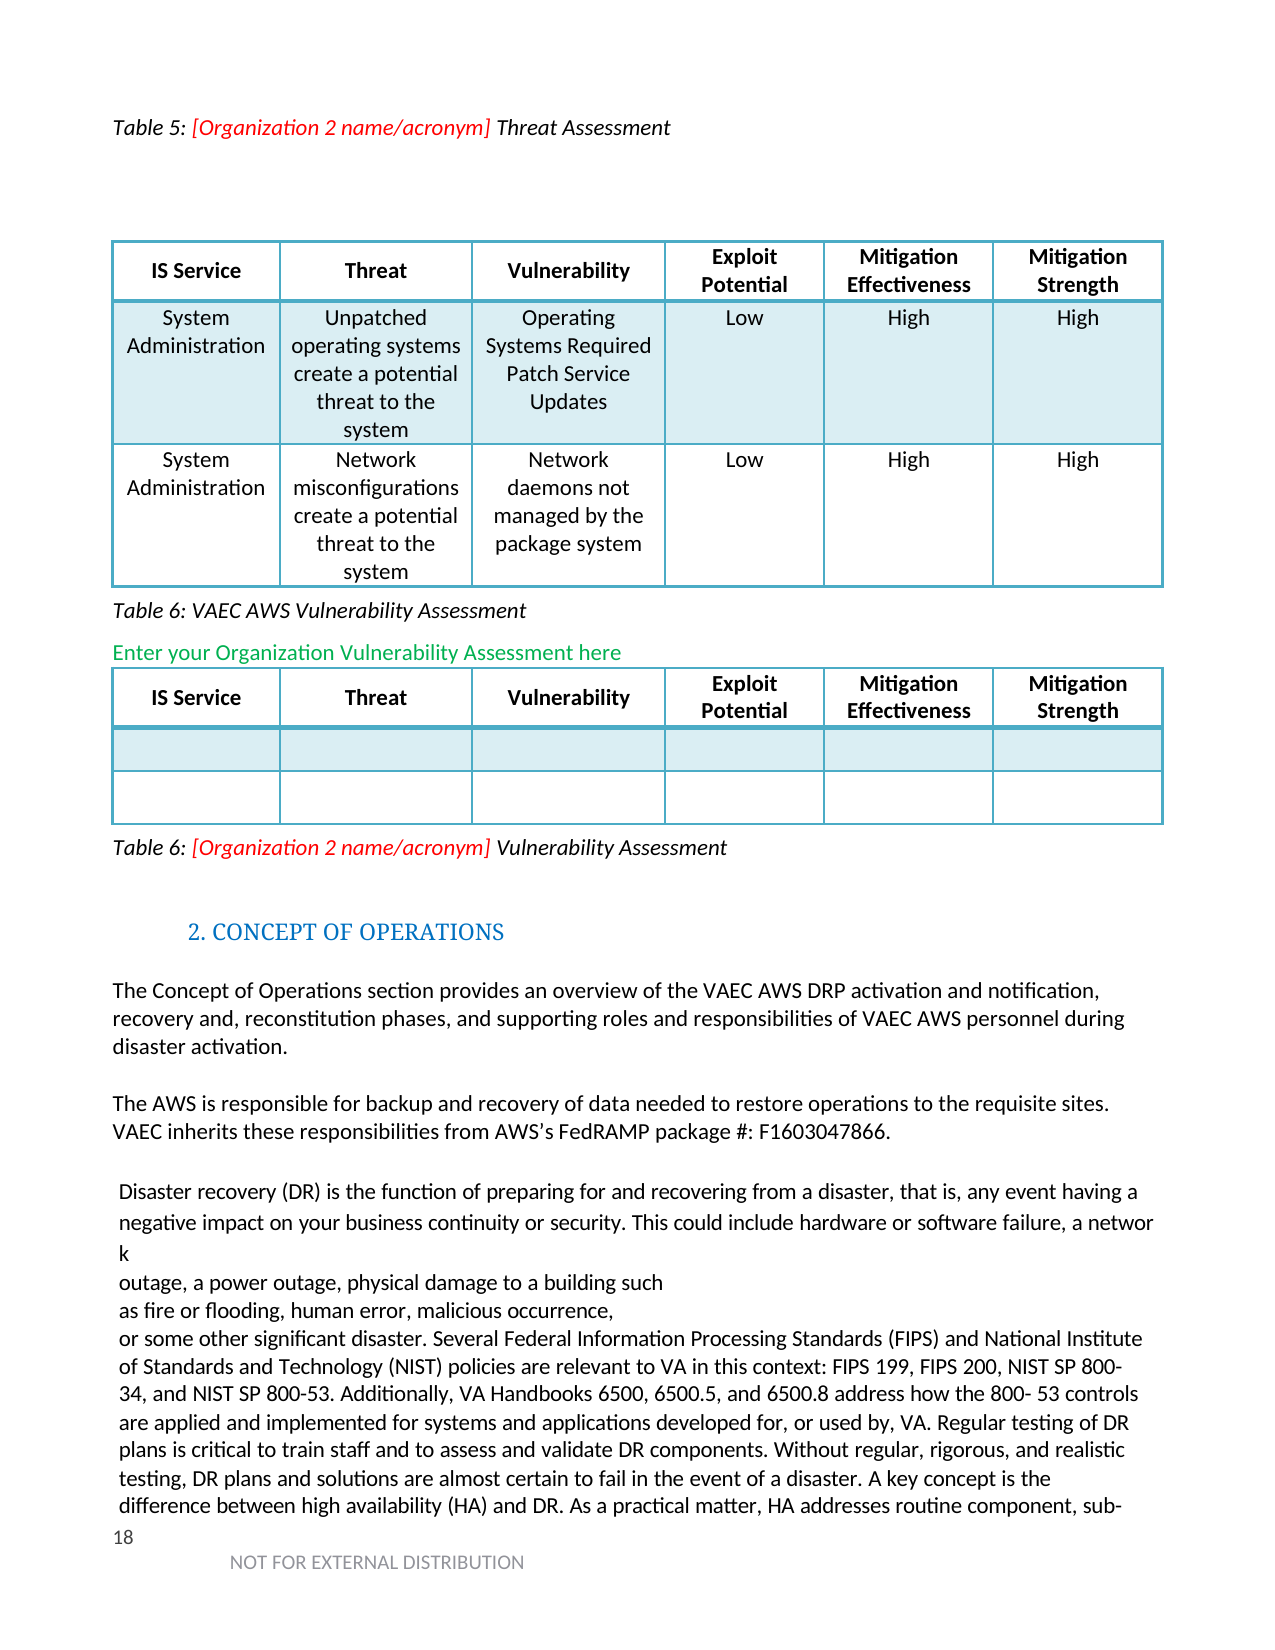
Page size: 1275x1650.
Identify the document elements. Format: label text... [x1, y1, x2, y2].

text Table 6: VAEC AWS Vulnerability Assessment [112, 595, 1162, 624]
text The AWS is responsible for backup and recovery of data needed to restore operations to the requisite sites. VAEC inherits these responsibilities from AWS’s FedRAMP package #: F1603047866. [112, 1089, 1162, 1145]
text outage, a power outage, physical damage to a building such as fire or flooding, human error, malicious occurrence, [119, 1268, 1162, 1324]
text Table 5: [Organization 2 name/acronym] Threat Assessment [112, 112, 1162, 142]
text Table 6: [Organization 2 name/acronym] Vulnerability Assessment [112, 832, 1162, 861]
text plans is critical to train staff and to assess and validate DR components. Without regular, rigorous, and realistic [119, 1436, 1162, 1463]
subtitle 2. CONCEPT OF OPERATIONS [187, 916, 1162, 947]
text are applied and implemented for systems and applications developed for, or used by, VA. Regular testing of DR [119, 1407, 1162, 1436]
text or some other significant disaster. Several Federal Information Processing Standards (FIPS) and National Institute [119, 1324, 1162, 1352]
text difference between high availability (HA) and DR. As a practical matter, HA addresses routine component, sub- [119, 1492, 1162, 1519]
text 34, and NIST SP 800-53. Additionally, VA Handbooks 6500, 6500.5, and 6500.8 address how the 800- 53 controls [119, 1380, 1162, 1407]
text Disaster recovery (DR) is the function of preparing for and recovering from a disaster, that is, any event having a negative impact on your business continuity or security. This could include hardware or software failure, a network [119, 1174, 1162, 1268]
text of Standards and Technology (NIST) policies are relevant to VA in this context: FIPS 199, FIPS 200, NIST SP 800- [119, 1352, 1162, 1380]
text testing, DR plans and solutions are almost certain to fail in the event of a disaster. A key concept is the [119, 1463, 1162, 1492]
text The Concept of Operations section provides an overview of the VAEC AWS DRP activation and notification, recovery and, reconstitution phases, and supporting roles and responsibilities of VAEC AWS personnel during disaster activation. [112, 976, 1162, 1060]
text Enter your Organization Vulnerability Assessment here [112, 638, 1162, 667]
